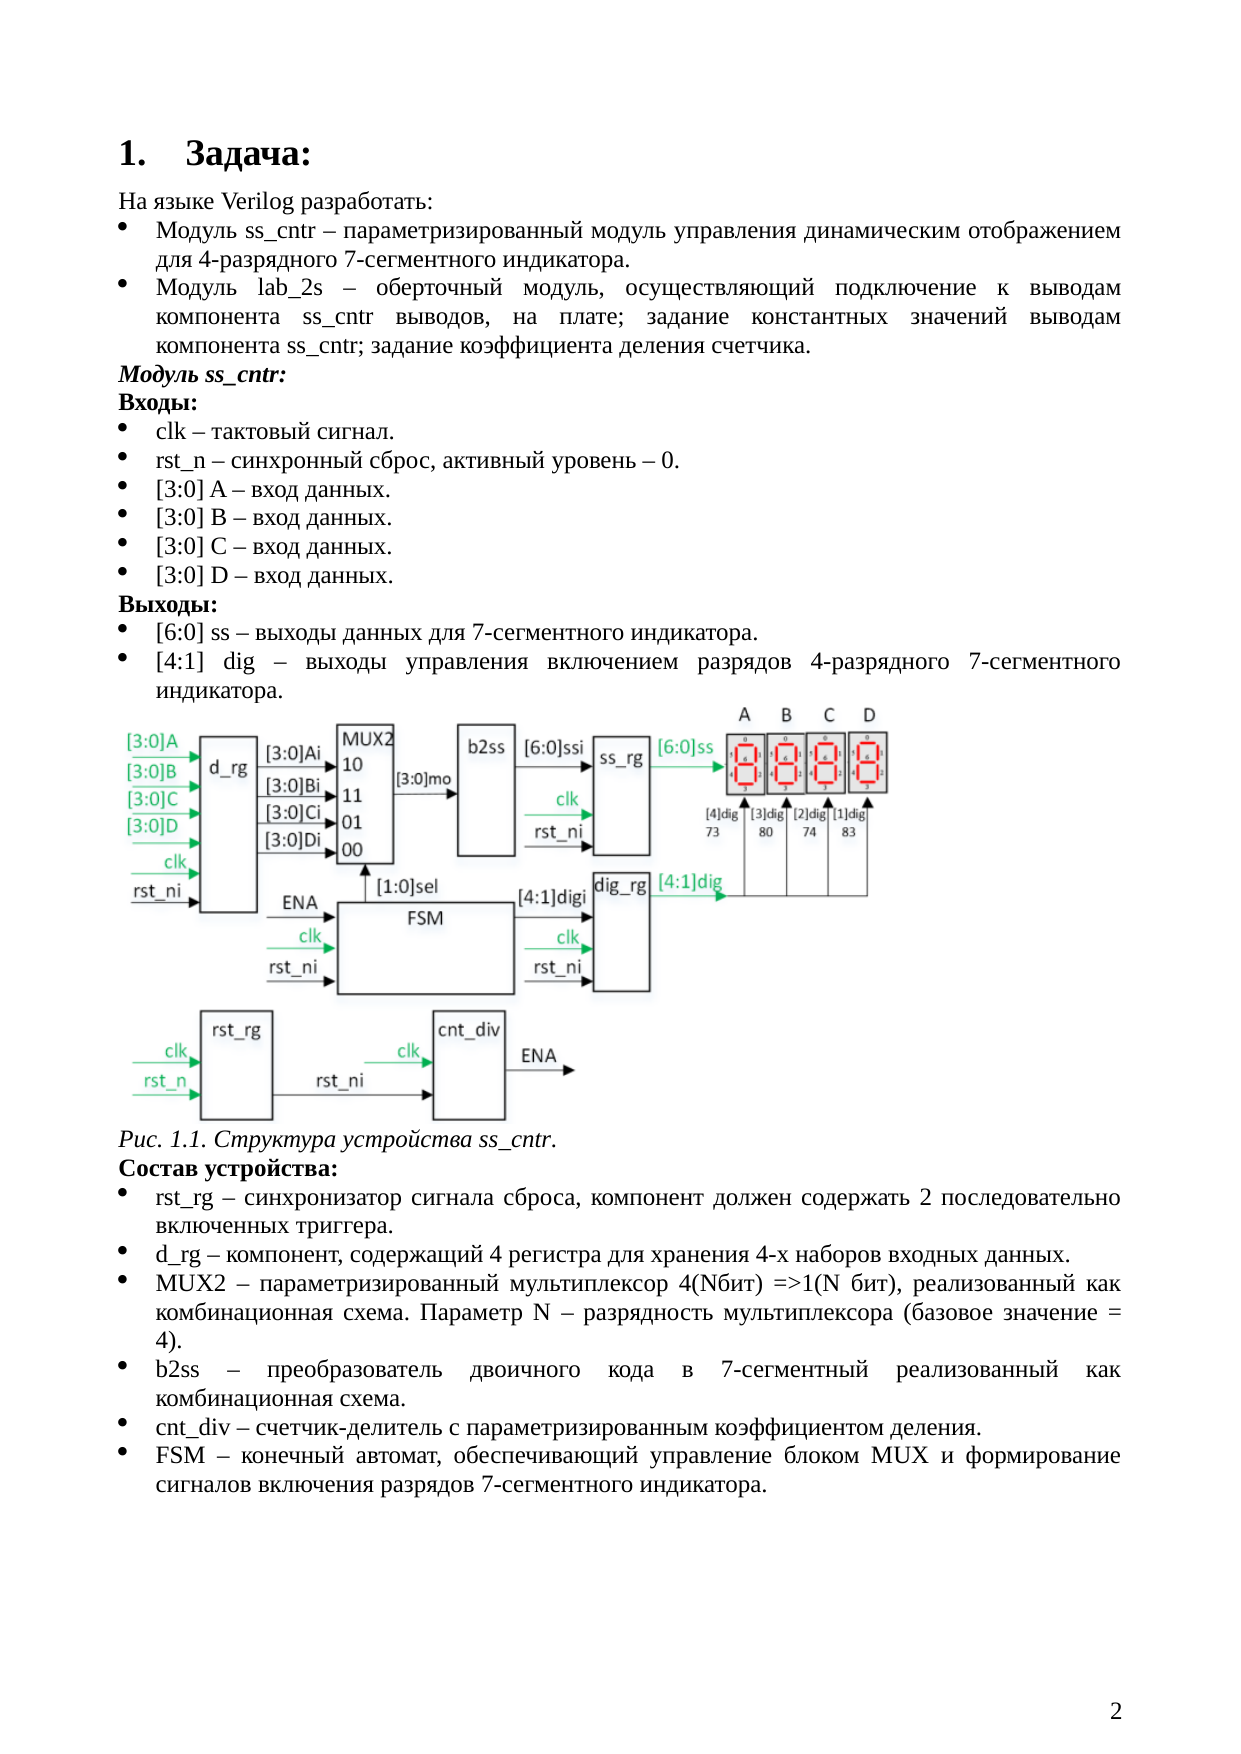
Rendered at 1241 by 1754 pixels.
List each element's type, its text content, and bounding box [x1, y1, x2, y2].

text На языке Verilog разработать: [118, 186, 1122, 215]
list [6:0] ss – выходы данных для 7-сегментного индикатора. [118, 617, 1122, 646]
list b2ss – преобразователь двоичного кода в 7-сегментный реализованный как комбинационная схема. [118, 1354, 1122, 1412]
subtitle Задача: [118, 131, 1122, 174]
list d_rg – компонент, содержащий 4 регистра для хранения 4-х наборов входных данных. [118, 1239, 1122, 1268]
list FSM – конечный автомат, обеспечивающий управление блоком MUX и формирование сигналов включения разрядов 7-сегментного индикатора. [118, 1440, 1122, 1498]
list [4:1] dig – выходы управления включением разрядов 4-разрядного 7-сегментного индикатора. [118, 646, 1122, 704]
picture [118, 703, 892, 1124]
list rst_n – синхронный сброс, активный уровень – 0. [118, 445, 1122, 474]
list rst_rg – синхронизатор сигнала сброса, компонент должен содержать 2 последовательно включенных триггера. [118, 1182, 1122, 1239]
text Рис. 1.1. Структура устройства ss_cntr. [118, 1124, 1122, 1153]
list [3:0] D – вход данных. [118, 560, 1122, 589]
list cnt_div – счетчик-делитель с параметризированным коэффициентом деления. [118, 1412, 1122, 1440]
list сlk – тактовый сигнал. [118, 416, 1122, 445]
list MUX2 – параметризированный мультиплексор 4(Nбит) =>1(N бит), реализованный как комбинационная схема. Параметр N – разрядность мультиплексора (базовое значение = 4). [118, 1268, 1122, 1354]
list [3:0] C – вход данных. [118, 531, 1122, 560]
text Модуль ss_cntr: [118, 359, 1122, 387]
list Модуль ss_cntr – параметризированный модуль управления динамическим отображением для 4-разрядного 7-сегментного индикатора. [118, 215, 1122, 272]
list [3:0] B – вход данных. [118, 502, 1122, 531]
text Входы: [118, 387, 1122, 416]
list Модуль lab_2s – оберточный модуль, осуществляющий подключение к выводам компонента ss_cntr выводов, на плате; задание константных значений выводам компонента ss_cntr; задание коэффициента деления счетчика. [118, 272, 1122, 359]
text Выходы: [118, 589, 1122, 617]
text Состав устройства: [118, 1153, 1122, 1182]
list [3:0] A – вход данных. [118, 474, 1122, 502]
